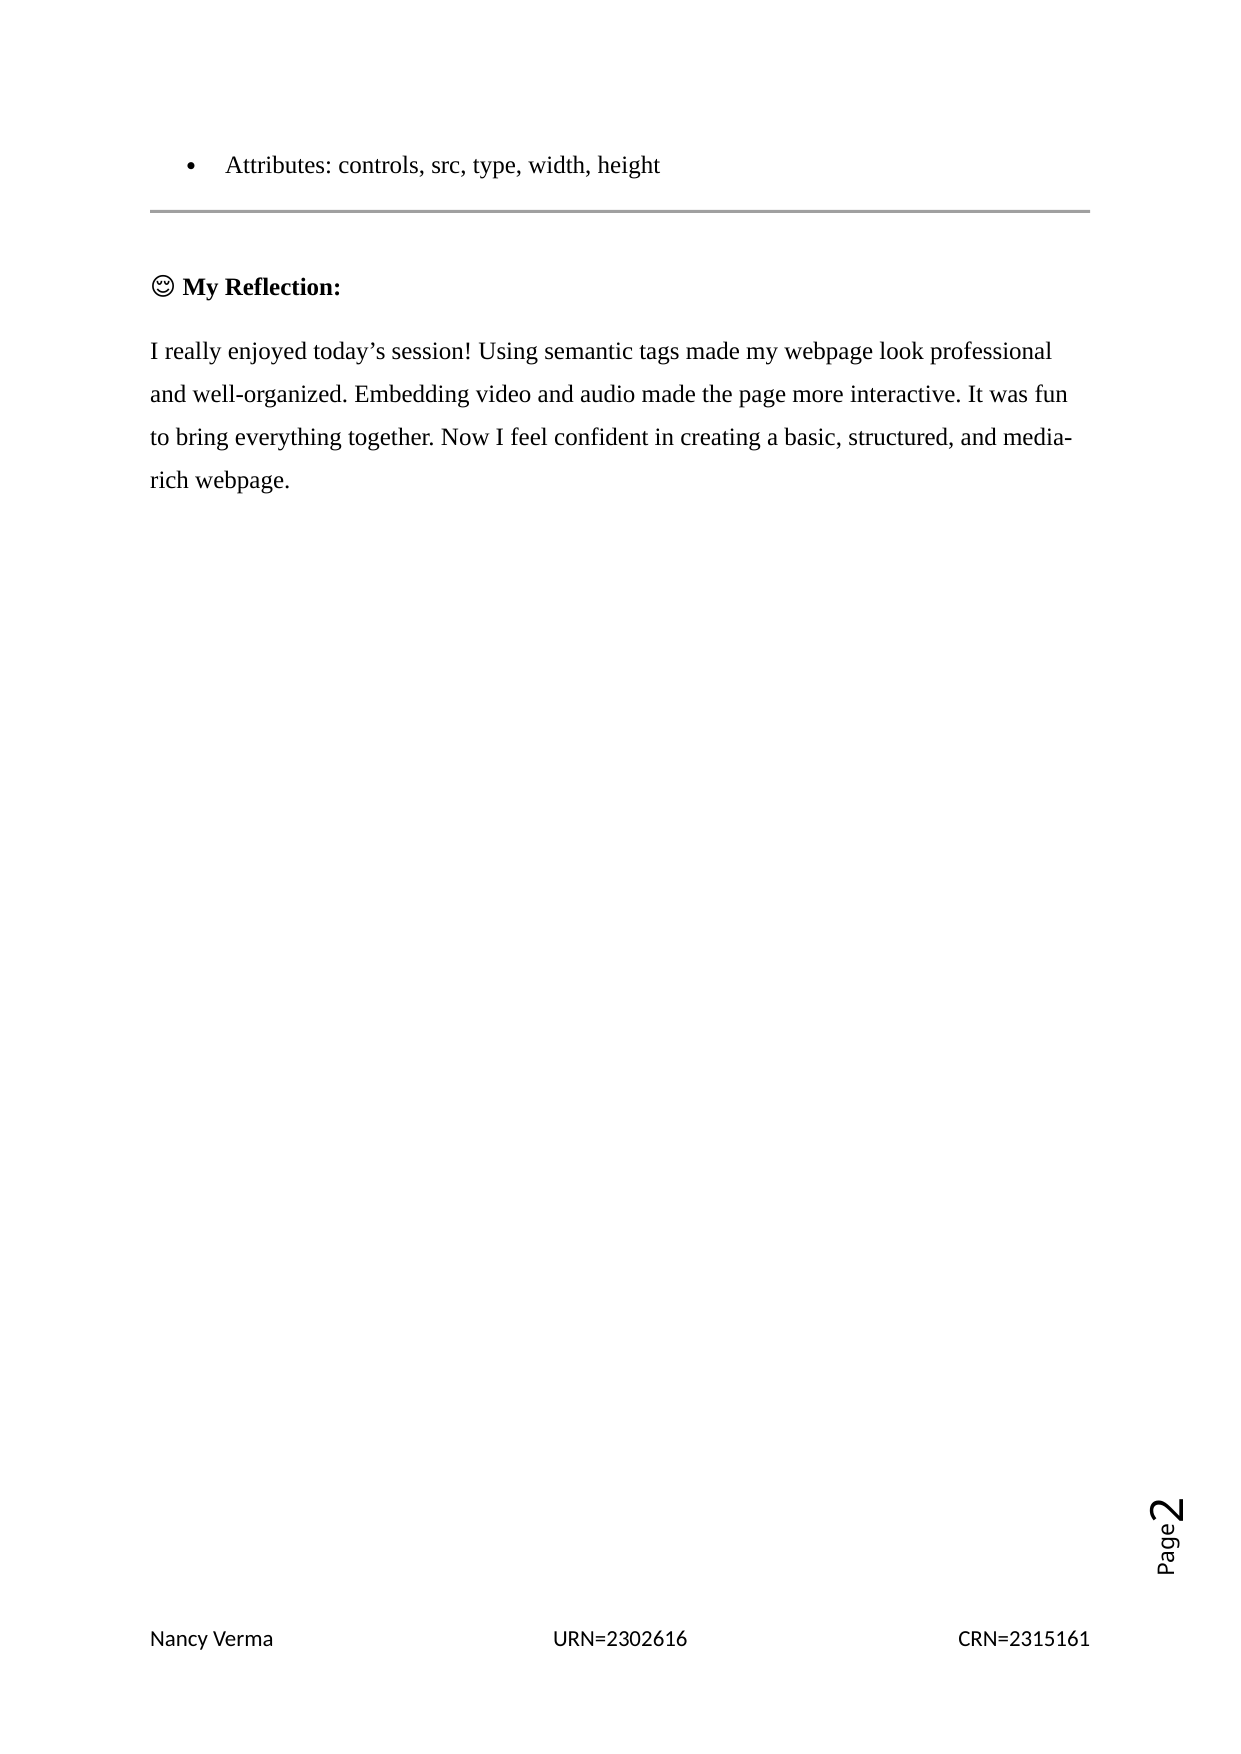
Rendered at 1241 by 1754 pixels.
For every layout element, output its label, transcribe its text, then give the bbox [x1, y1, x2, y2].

list Attributes: controls, src, type, width, height [187, 150, 1090, 179]
text I really enjoyed today’s session! Using semantic tags made my webpage look professional and well-organized. Embedding video and audio made the page more interactive. It was fun to bring everything together. Now I feel confident in creating a basic, structured, and media-rich webpage. [150, 336, 1090, 494]
text 😌 My Reflection: [150, 268, 1090, 302]
